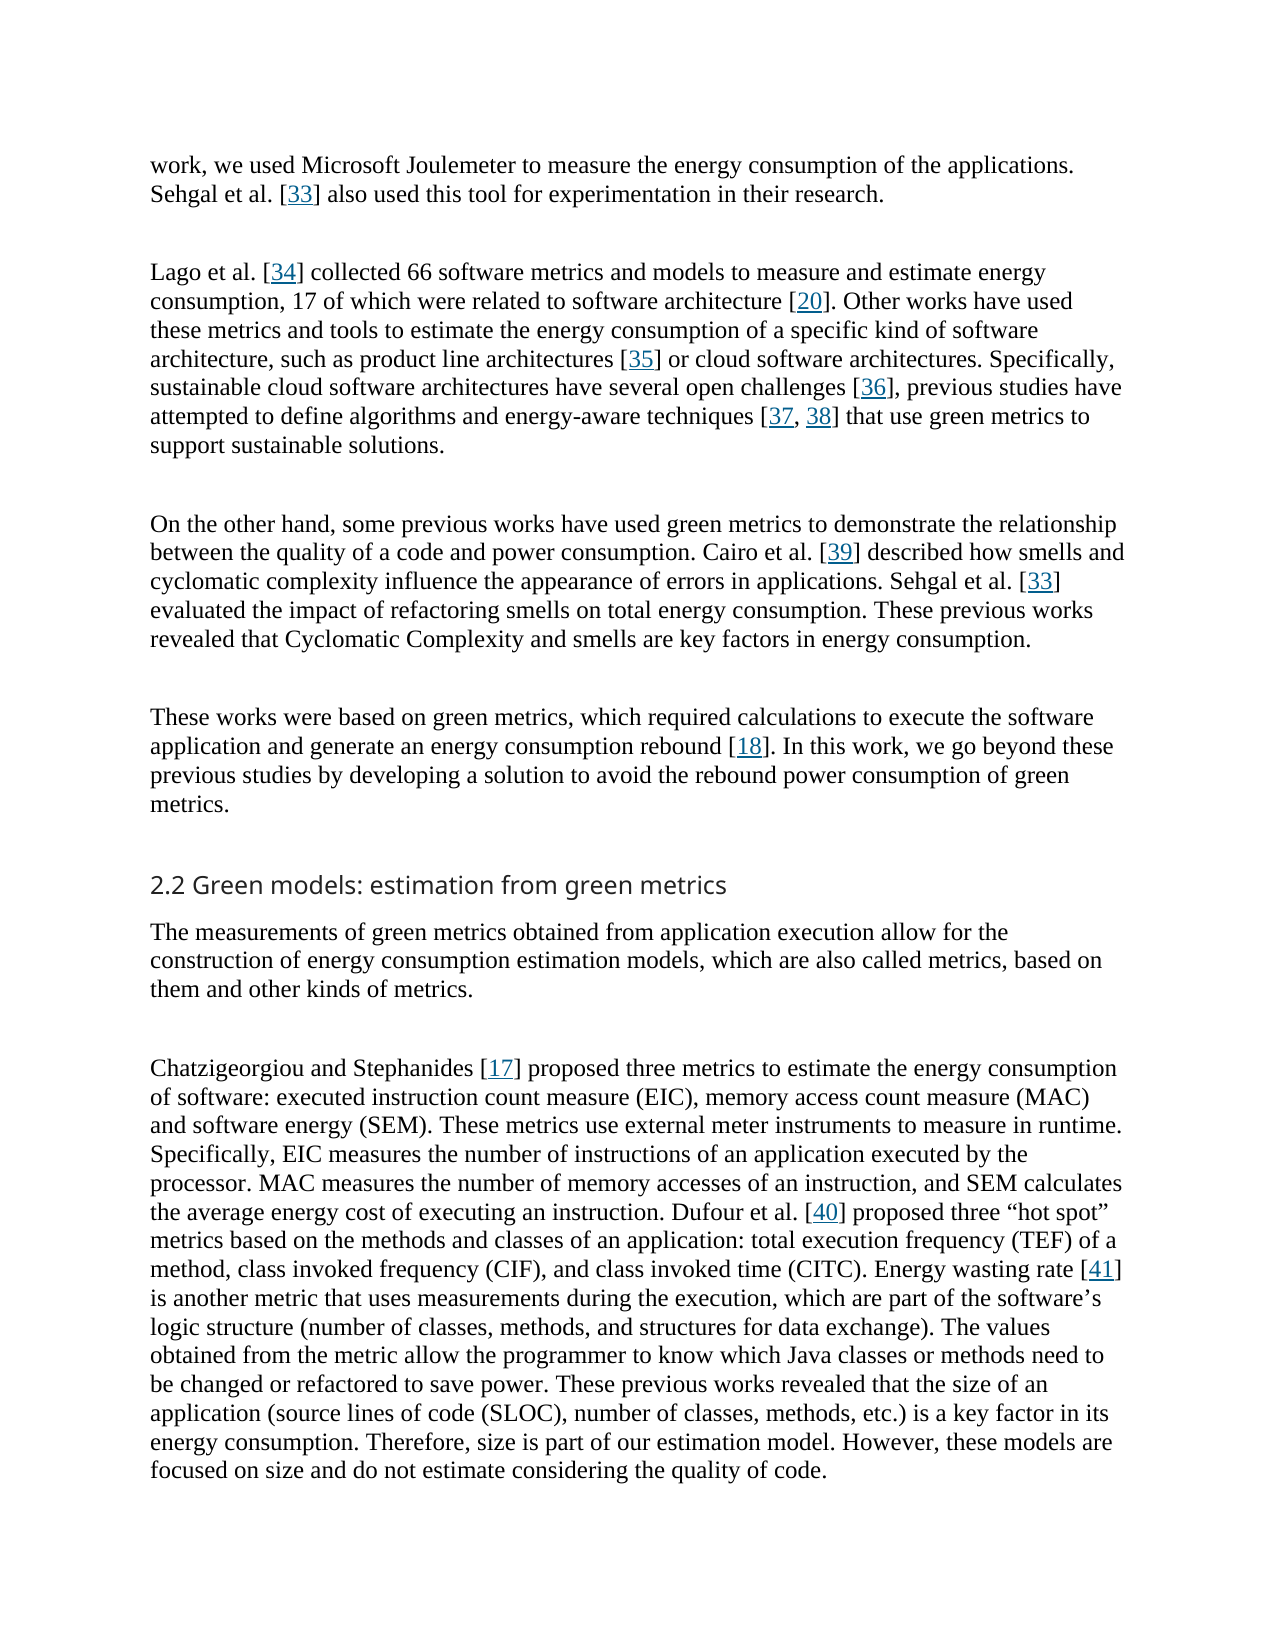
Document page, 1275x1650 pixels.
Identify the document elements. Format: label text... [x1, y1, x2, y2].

text These works were based on green metrics, which required calculations to execute the software application and generate an energy consumption rebound [18]. In this work, we go beyond these previous studies by developing a solution to avoid the rebound power consumption of green metrics. [150, 702, 1125, 817]
text Lago et al. [34] collected 66 software metrics and models to measure and estimate energy consumption, 17 of which were related to software architecture [20]. Other works have used these metrics and tools to estimate the energy consumption of a specific kind of software architecture, such as product line architectures [35] or cloud software architectures. Specifically, sustainable cloud software architectures have several open challenges [36], previous studies have attempted to define algorithms and energy-aware techniques [37, 38] that use green metrics to support sustainable solutions. [150, 257, 1125, 459]
picture [284, 266, 290, 274]
subtitle 2.2 Green models: estimation from green metrics [150, 867, 1125, 902]
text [150, 150, 1125, 207]
text On the other hand, some previous works have used green metrics to demonstrate the relationship between the quality of a code and power consumption. Cairo et al. [39] described how smells and cyclomatic complexity influence the appearance of errors in applications. Sehgal et al. [33] evaluated the impact of refactoring smells on total energy consumption. These previous works revealed that Cyclomatic Complexity and smells are key factors in energy consumption. [150, 509, 1125, 652]
text The measurements of green metrics obtained from application execution allow for the construction of energy consumption estimation models, which are also called metrics, based on them and other kinds of metrics. [150, 917, 1125, 1003]
text Chatzigeorgiou and Stephanides [17] proposed three metrics to estimate the energy consumption of software: executed instruction count measure (EIC), memory access count measure (MAC) and software energy (SEM). These metrics use external meter instruments to measure in runtime. Specifically, EIC measures the number of instructions of an application executed by the processor. MAC measures the number of memory accesses of an instruction, and SEM calculates the average energy cost of executing an instruction. Dufour et al. [40] proposed three “hot spot” metrics based on the methods and classes of an application: total execution frequency (TEF) of a method, class invoked frequency (CIF), and class invoked time (CITC). Energy wasting rate [41] is another metric that uses measurements during the execution, which are part of the software’s logic structure (number of classes, methods, and structures for data exchange). The values obtained from the metric allow the programmer to know which Java classes or methods need to be changed or refactored to save power. These previous works revealed that the size of an application (source lines of code (SLOC), number of classes, methods, etc.) is a key factor in its energy consumption. Therefore, size is part of our estimation model. However, these models are focused on size and do not estimate considering the quality of code. [150, 1053, 1125, 1484]
picture [1089, 1263, 1095, 1271]
